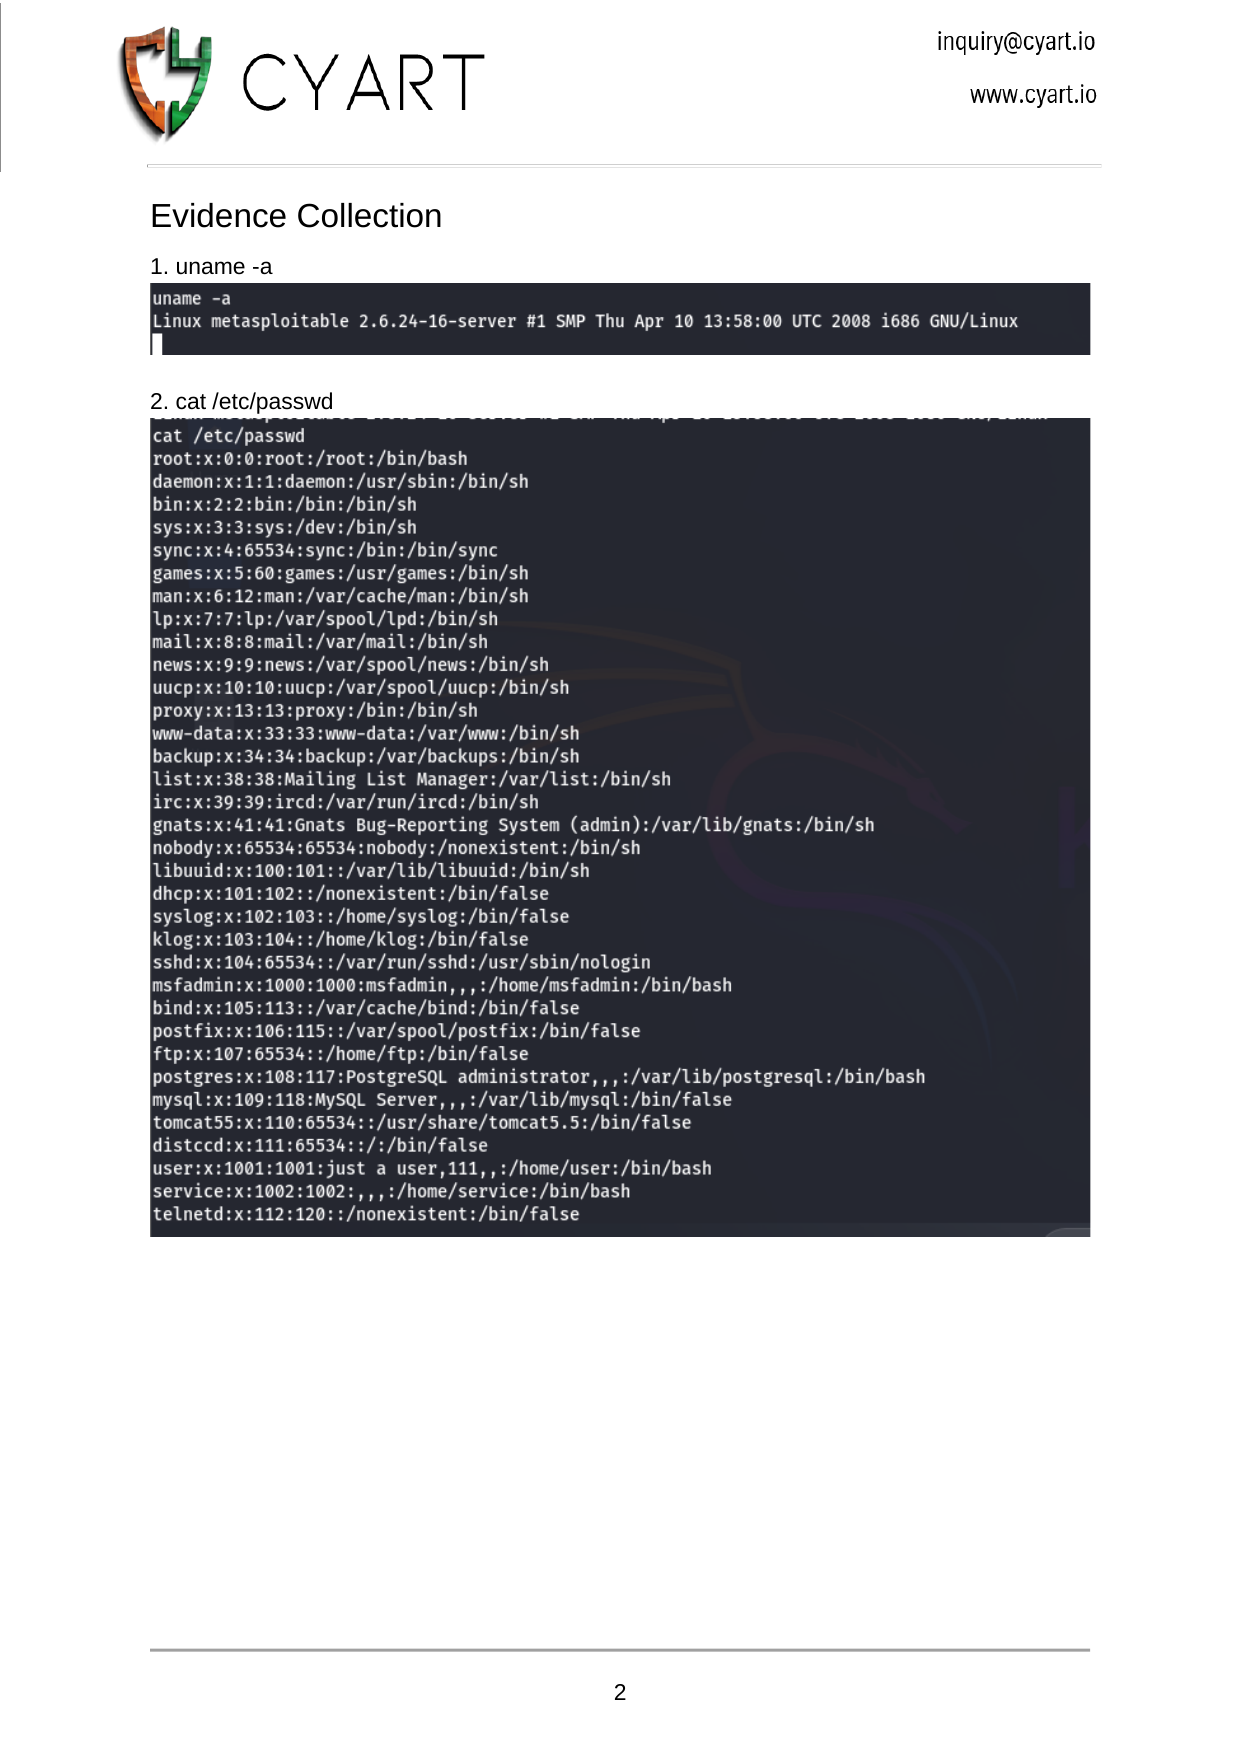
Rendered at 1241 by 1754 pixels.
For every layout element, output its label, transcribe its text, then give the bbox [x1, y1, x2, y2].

picture [150, 283, 1091, 355]
picture [0, 3, 1241, 172]
text 2. cat /etc/passwd [150, 388, 1090, 415]
text 1. uname -a [150, 253, 1090, 279]
subtitle Evidence Collection [150, 150, 1090, 234]
picture [150, 418, 1091, 1237]
